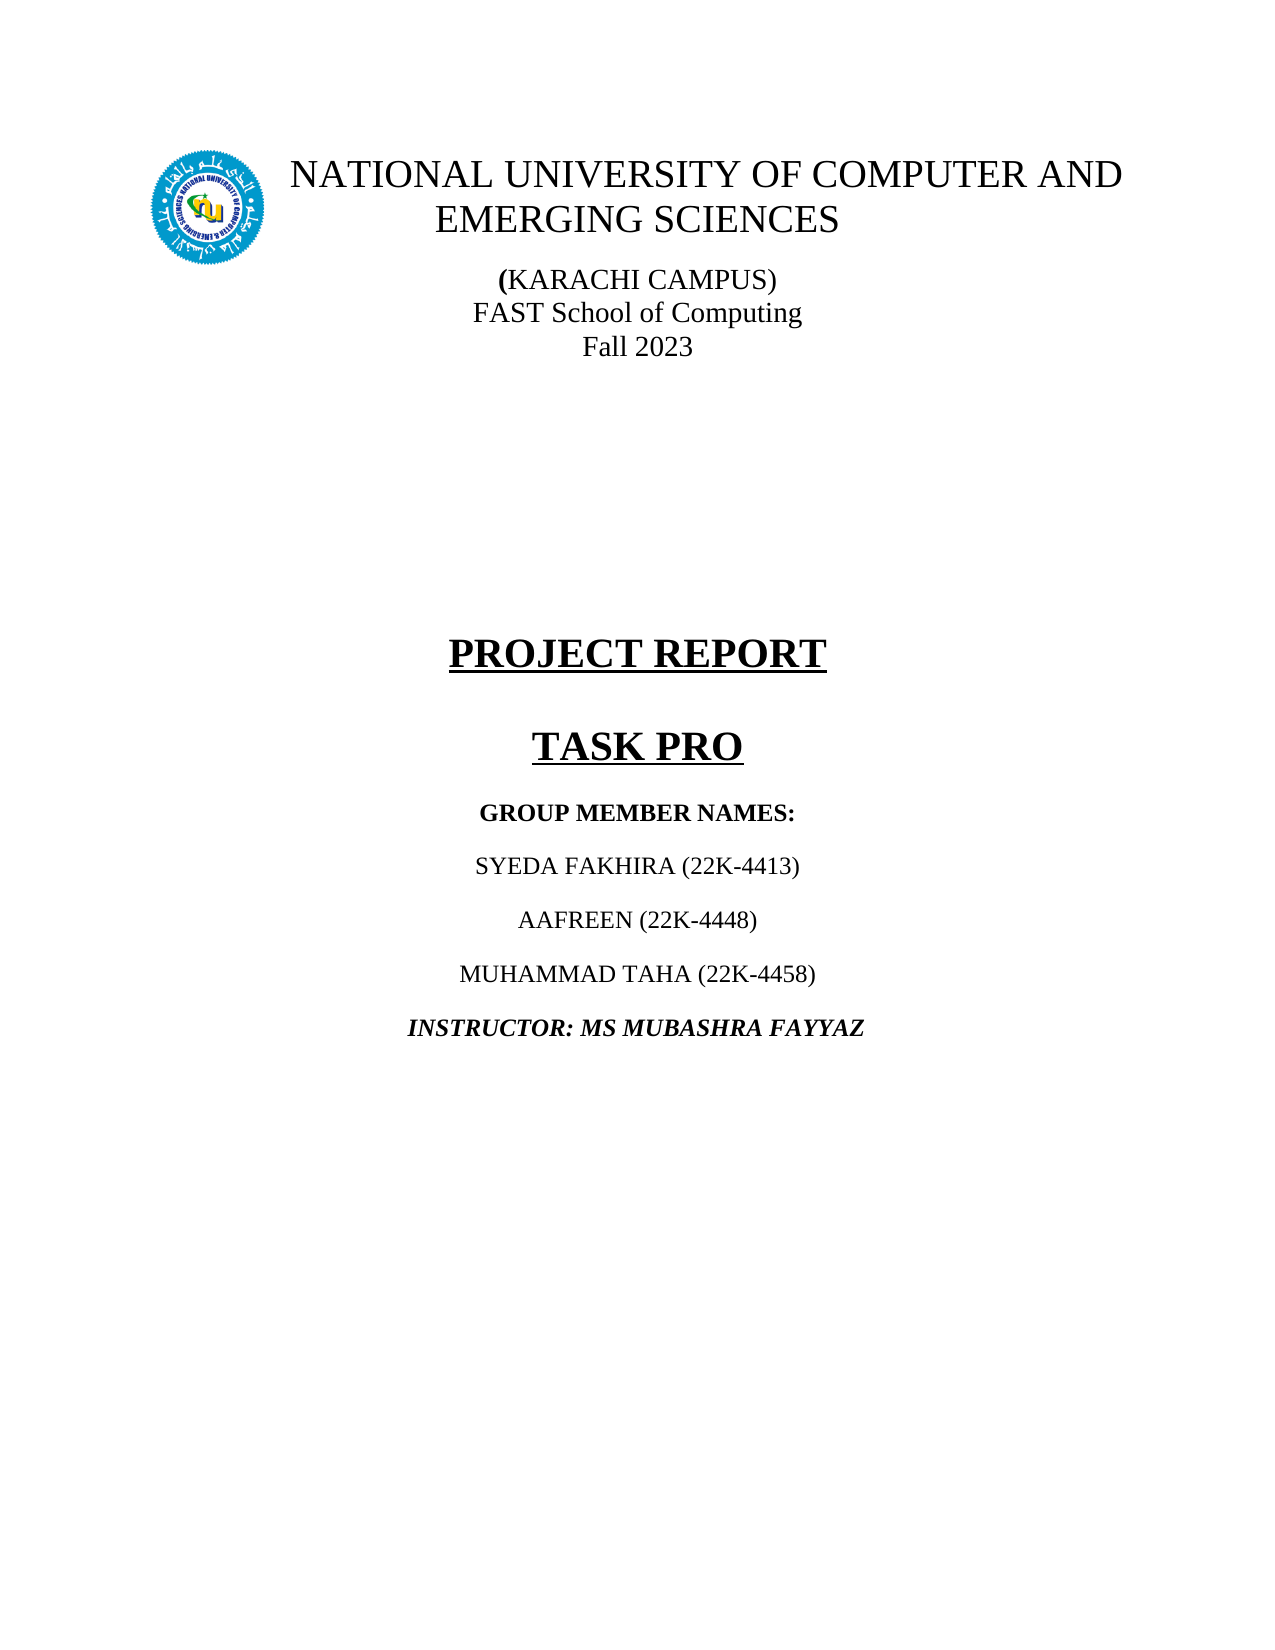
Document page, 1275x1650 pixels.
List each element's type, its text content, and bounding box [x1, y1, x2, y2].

picture [150, 150, 200, 211]
text AAFREEN (22K-4448) [150, 905, 1125, 934]
picture [237, 176, 242, 184]
text NATIONAL UNIVERSITY OF COMPUTER AND EMERGING SCIENCES [265, 150, 1125, 241]
picture [216, 150, 265, 201]
text (KARACHI CAMPUS) [150, 262, 1125, 295]
picture [200, 163, 209, 169]
text FAST School of Computing [150, 295, 1125, 329]
picture [187, 243, 203, 250]
picture [174, 174, 183, 181]
text GROUP MEMBER NAMES: [150, 798, 1125, 826]
text SYEDA FAKHIRA (22K-4413) [150, 851, 1125, 880]
text PROJECT REPORT [150, 629, 1125, 677]
text MUHAMMAD TAHA (22K-4458) [150, 959, 1125, 988]
text TASK PRO [150, 722, 1125, 769]
text INSTRUCTOR: MS MUBASHRA FAYYAZ [150, 1013, 1125, 1042]
picture [174, 173, 242, 242]
picture [150, 214, 200, 265]
picture [247, 207, 254, 218]
picture [216, 214, 265, 265]
text Fall 2023 [150, 329, 1125, 362]
